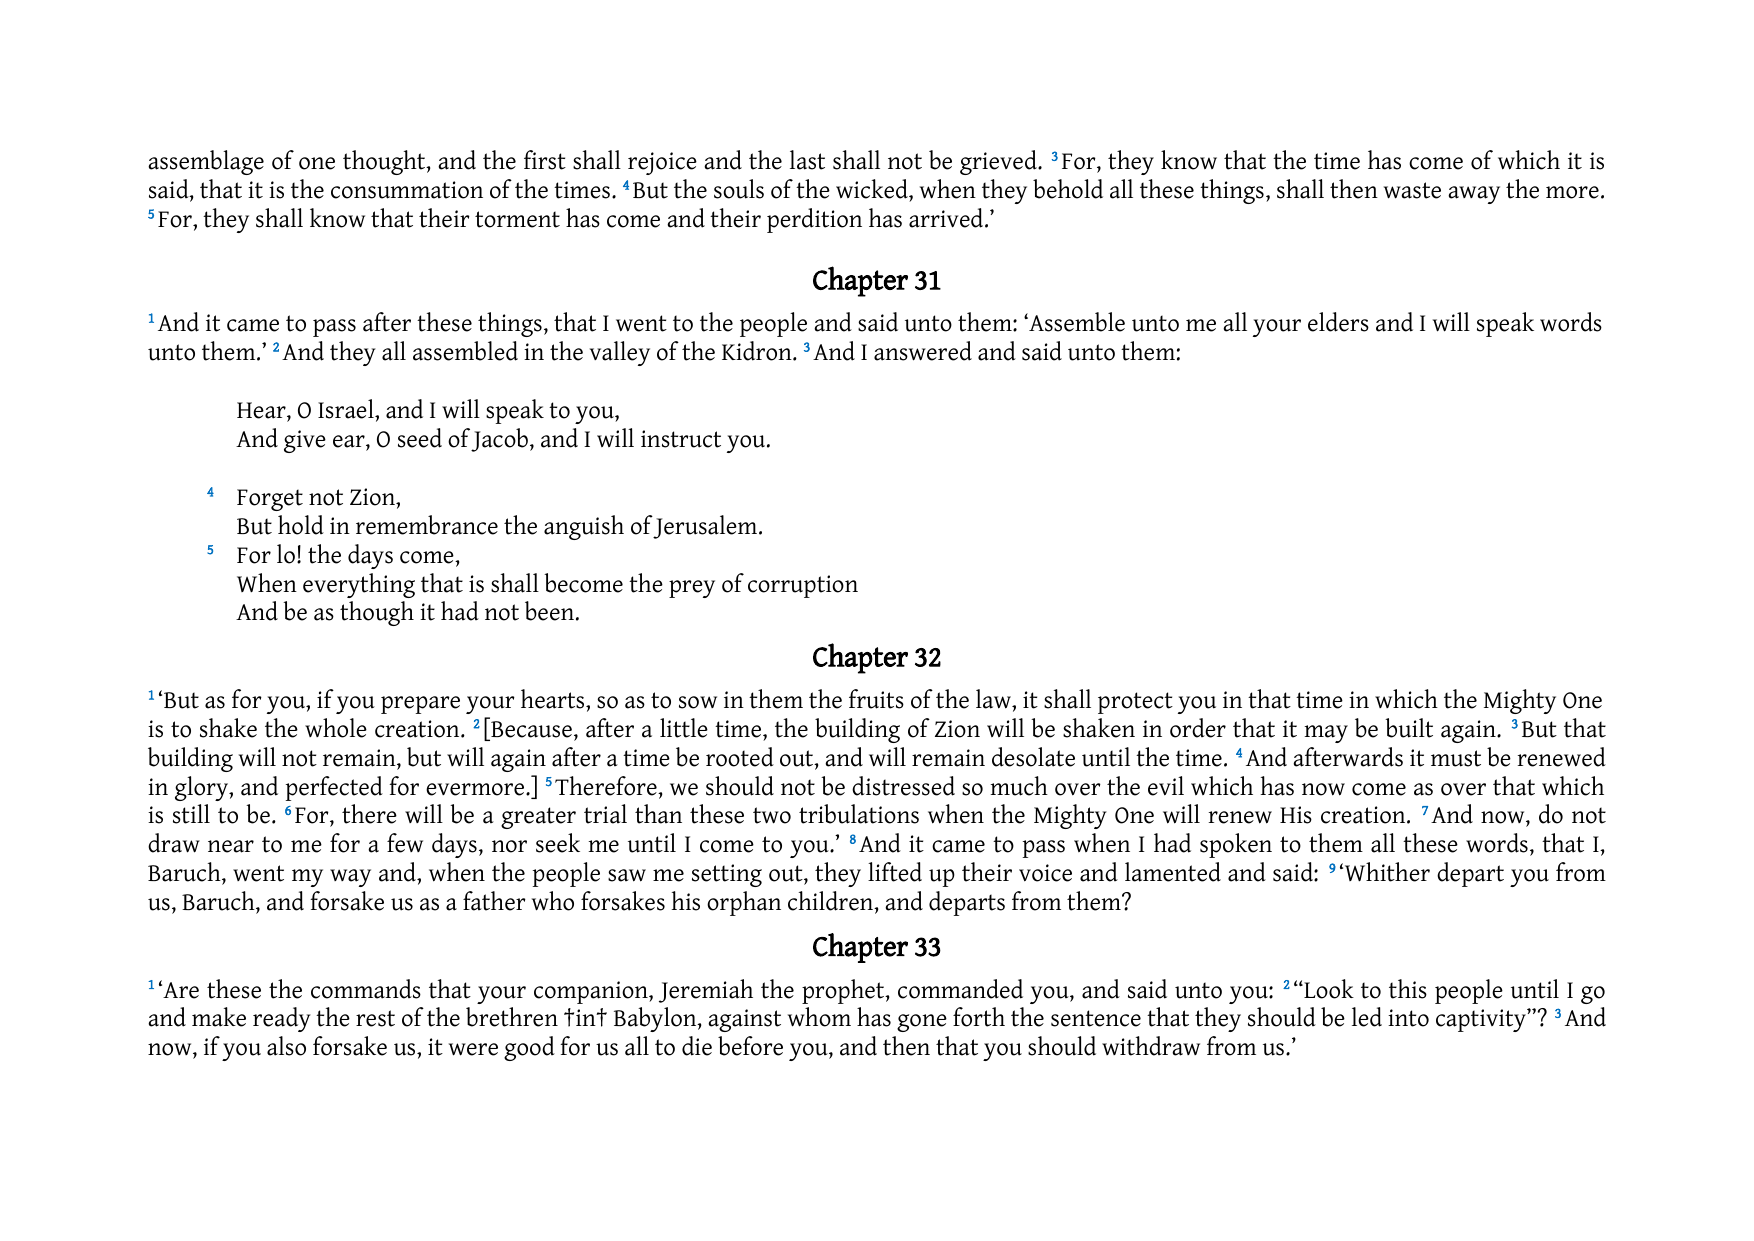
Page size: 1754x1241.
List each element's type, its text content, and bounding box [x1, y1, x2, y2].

text 4 Forget not Zion, But hold in remembrance the anguish of Jerusalem. [207, 483, 1547, 541]
text Chapter 32 [148, 640, 1606, 674]
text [148, 148, 1606, 234]
text Chapter 33 [148, 930, 1606, 963]
text Hear, O Israel, and I will speak to you, And give ear, O seed of Jacob, and I will instruct you. [207, 397, 1547, 454]
text Chapter 31 [148, 263, 1606, 297]
text 1 ‘But as for you, if you prepare your hearts, so as to sow in them the fruits of the law, it shall protect you in that time in which the Mighty One is to shake the whole creation. 2 [Because, after a little time, the building of Zion will be shaken in order that it may be built again. 3 But that building will not remain, but will again after a time be rooted out, and will remain desolate until the time. 4 And afterwards it must be renewed in glory, and perfected for evermore.] 5 Therefore, we should not be distressed so much over the evil which has now come as over that which is still to be. 6 For, there will be a greater trial than these two tribulations when the Mighty One will renew His creation. 7 And now, do not draw near to me for a few days, nor seek me until I come to you.’ 8 And it came to pass when I had spoken to them all these words, that I, Baruch, went my way and, when the people saw me setting out, they lifted up their voice and lamented and said: 9 ‘Whither depart you from us, Baruch, and forsake us as a father who forsakes his orphan children, and departs from them? [148, 686, 1606, 917]
text 5 For lo! the days come, When everything that is shall become the prey of corruption And be as though it had not been. [207, 541, 1547, 628]
text 1 And it came to pass after these things, that I went to the people and said unto them: ‘Assemble unto me all your elders and I will speak words unto them.’ 2 And they all assembled in the valley of the Kidron. 3 And I answered and said unto them: [148, 310, 1606, 367]
text 1 ‘Are these the commands that your companion, Jeremiah the prophet, commanded you, and said unto you: 2 “Look to this people until I go and make ready the rest of the brethren †in† Babylon, against whom has gone forth the sentence that they should be led into captivity”? 3 And now, if you also forsake us, it were good for us all to die before you, and then that you should withdraw from us.’ [148, 976, 1606, 1063]
